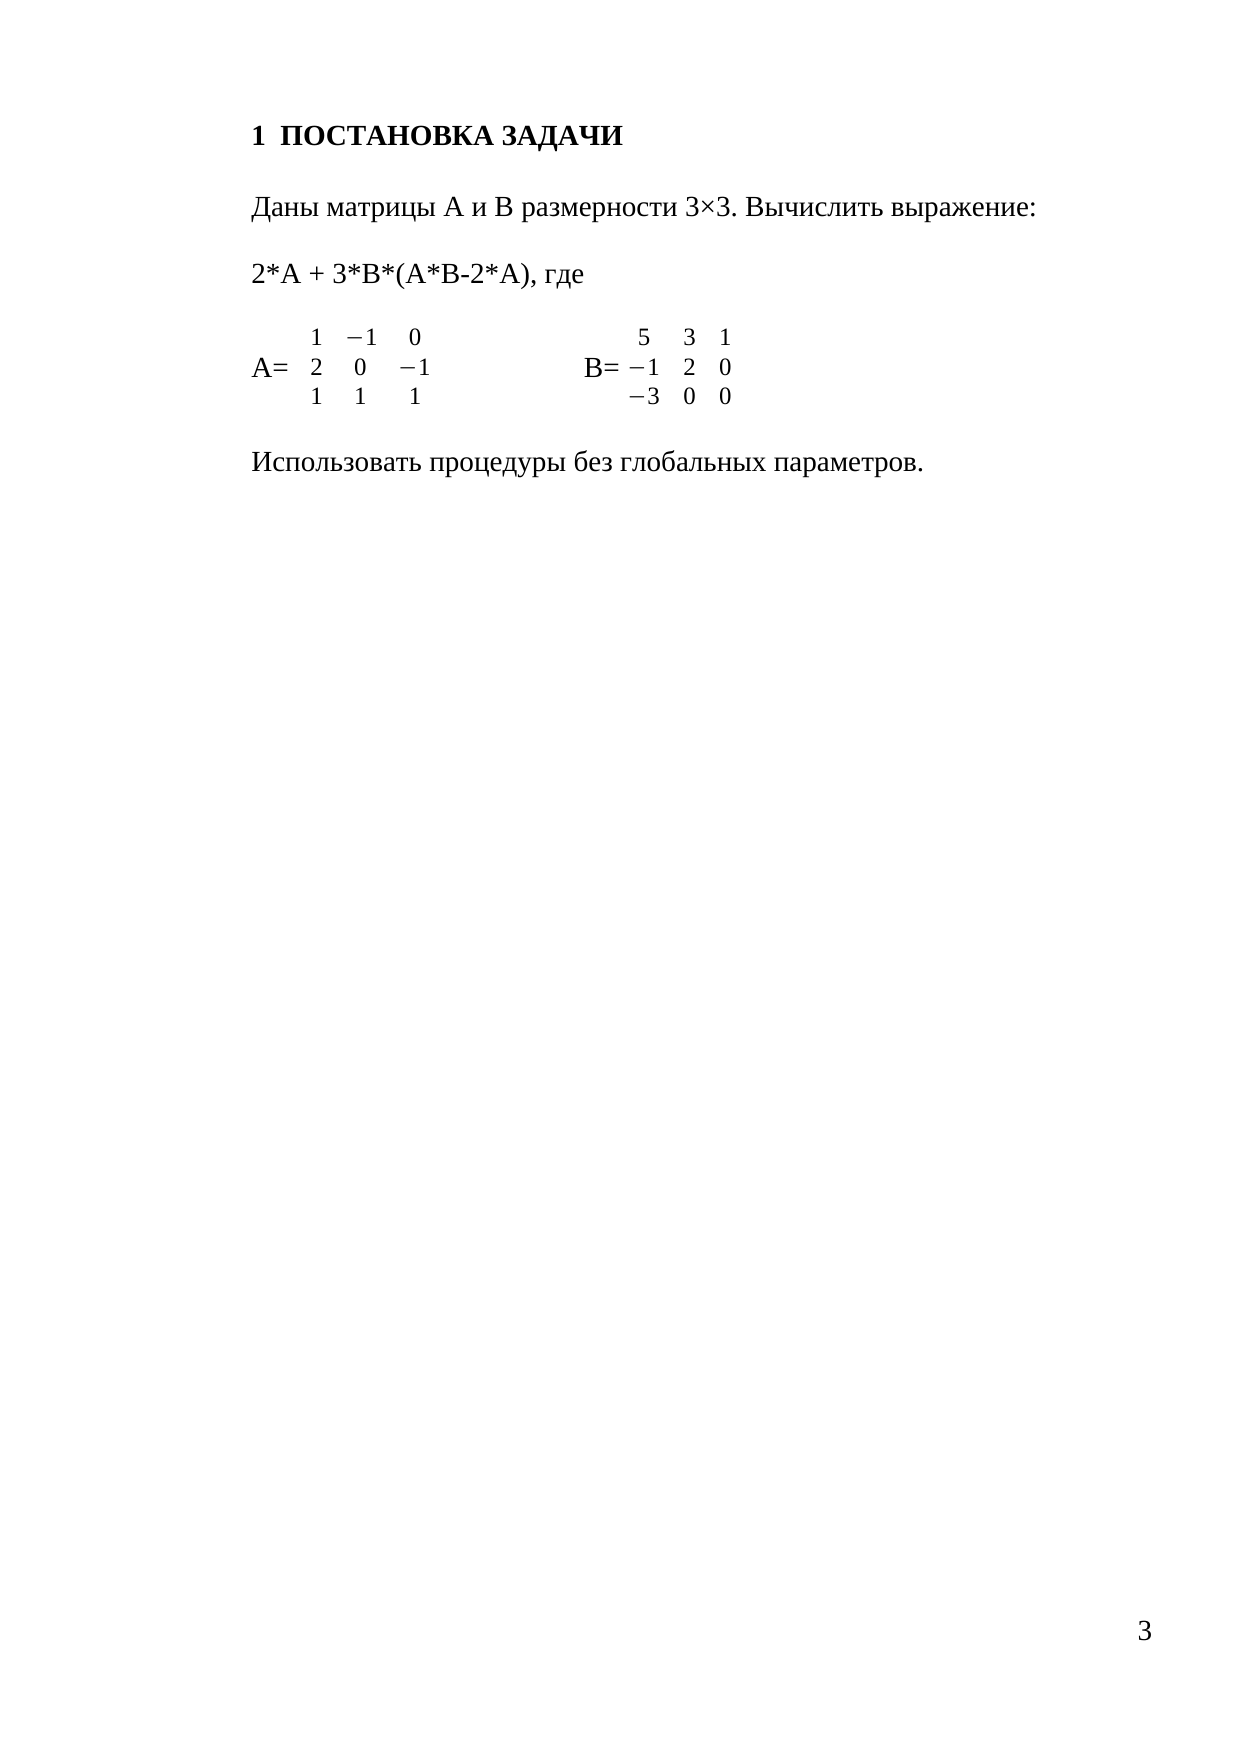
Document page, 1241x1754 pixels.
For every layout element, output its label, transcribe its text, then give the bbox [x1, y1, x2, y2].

text А= В= [177, 323, 1152, 411]
text Даны матрицы A и B размерности 3×3. Вычислить выражение: [177, 189, 1152, 223]
text 2*A + 3*B*(A*B-2*A), где [177, 256, 1152, 290]
subtitle Постановка задачи [251, 118, 1152, 152]
text Использовать процедуры без глобальных параметров. [177, 444, 1152, 478]
